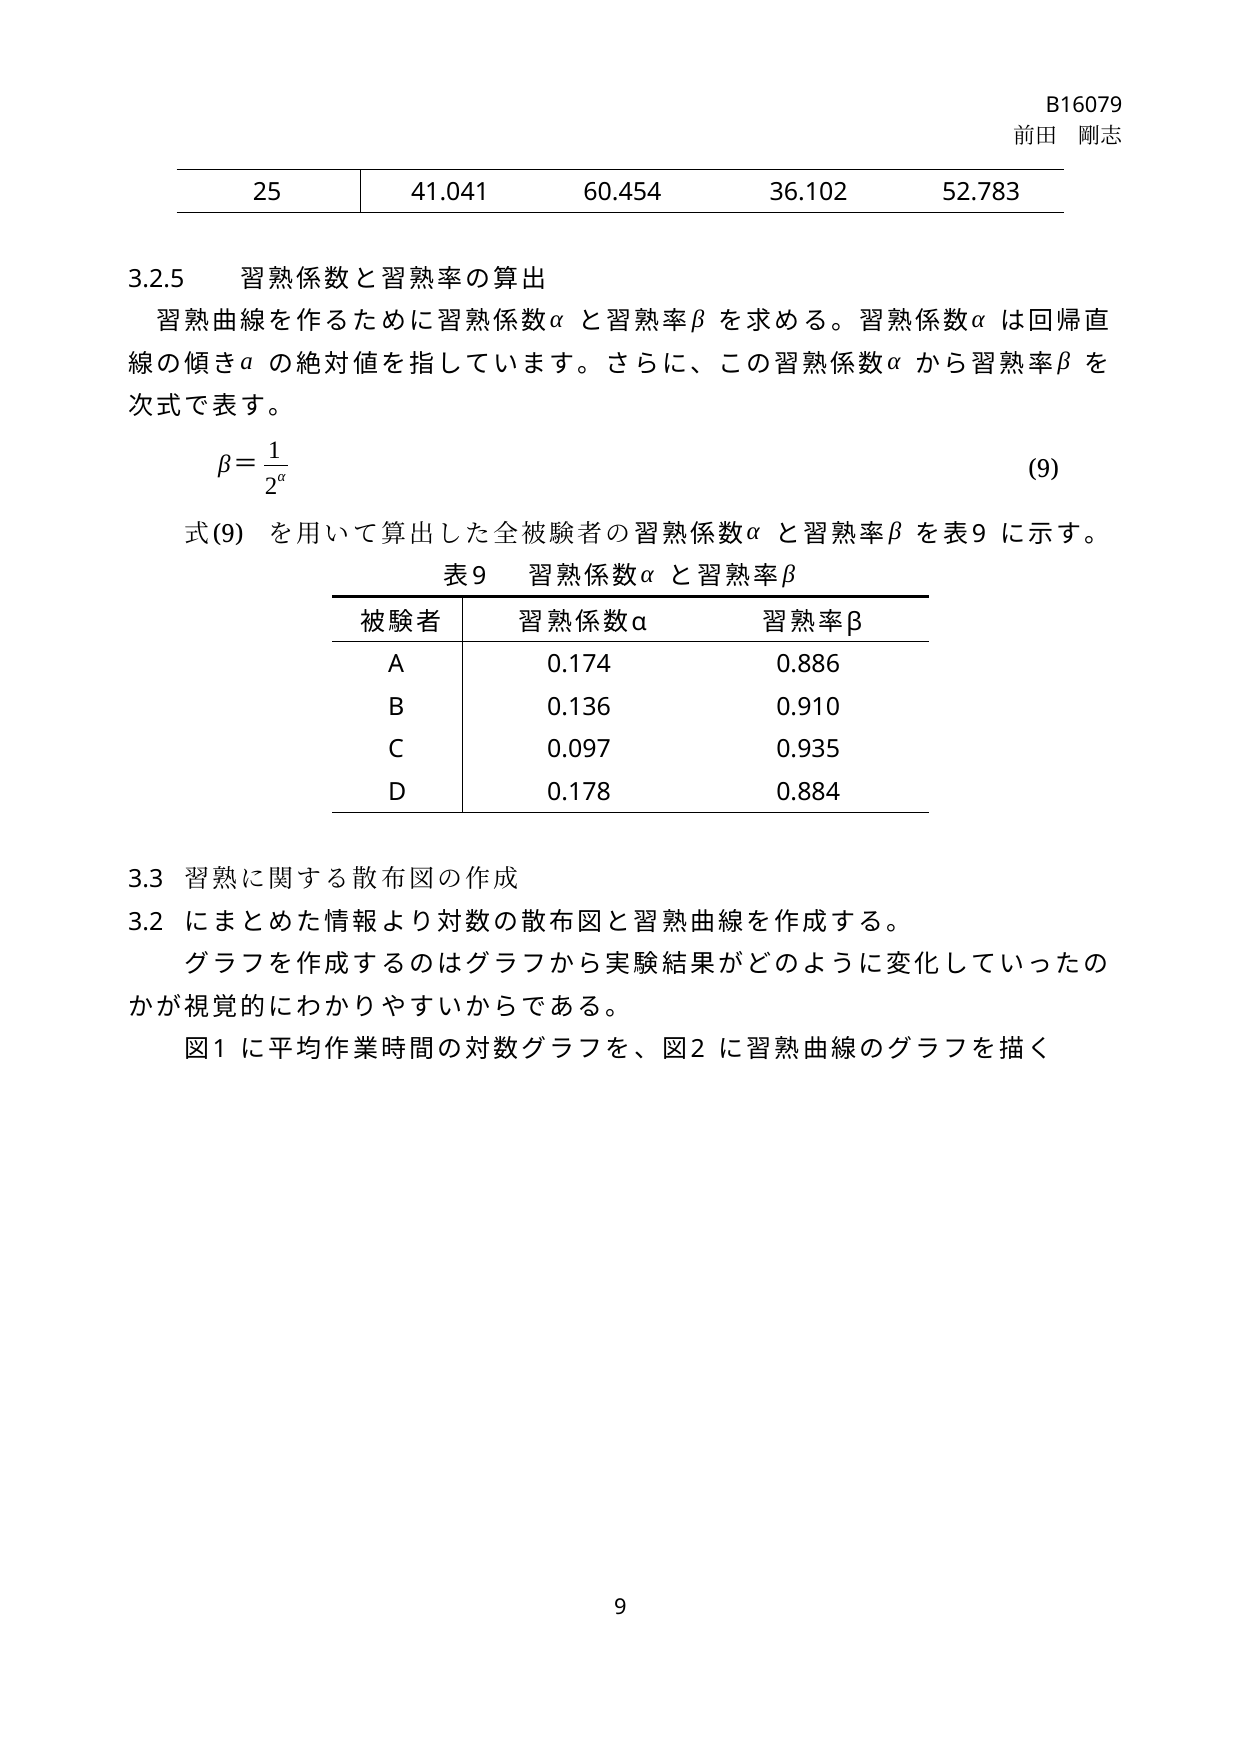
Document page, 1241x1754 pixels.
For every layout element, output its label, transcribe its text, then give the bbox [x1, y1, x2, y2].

text 習熟曲線を作るために習熟係数と習熟率を求める。習熟係数は回帰直線の傾きの絶対値を指しています。さらに、この習熟係数から習熟率を次式で表す。 [128, 298, 1112, 425]
table_header 習熟係数α [463, 598, 696, 641]
table_cell B [332, 684, 462, 727]
text 3.2.5 習熟係数と習熟率の算出 [128, 255, 1112, 298]
table_cell 0.884 [696, 769, 929, 812]
table_cell 60.454 [536, 170, 712, 212]
table_cell C [332, 727, 462, 769]
table_cell 41.041 [361, 170, 536, 212]
table_cell 0.178 [463, 769, 696, 812]
table_cell 0.935 [696, 727, 929, 769]
table_cell 0.886 [696, 642, 929, 684]
table_cell 36.102 [712, 170, 888, 212]
text 表9 習熟係数と習熟率 [128, 553, 1112, 595]
text 3.3習熟に関する散布図の作成 [128, 855, 1112, 898]
table_cell A [332, 642, 462, 684]
table_cell 25 [177, 170, 360, 212]
table_cell D [332, 769, 462, 812]
table_cell 0.097 [463, 727, 696, 769]
table_cell 0.136 [463, 684, 696, 727]
text 式(9)を用いて算出した全被験者の習熟係数と習熟率を表9に示す。 [128, 510, 1112, 553]
text 3.2にまとめた情報より対数の散布図と習熟曲線を作成する。 [128, 898, 1112, 940]
text グラフを作成するのはグラフから実験結果がどのように変化していったのかが視覚的にわかりやすいからである。 [128, 940, 1112, 1025]
table_cell 52.783 [888, 170, 1064, 212]
table_cell 0.174 [463, 642, 696, 684]
text (9) [128, 425, 1112, 510]
table_header 習熟率β [696, 598, 929, 641]
text 図1に平均作業時間の対数グラフを、図2に習熟曲線のグラフを描く [128, 1025, 1112, 1068]
table_cell 0.910 [696, 684, 929, 727]
table_header 被験者 [332, 598, 462, 641]
